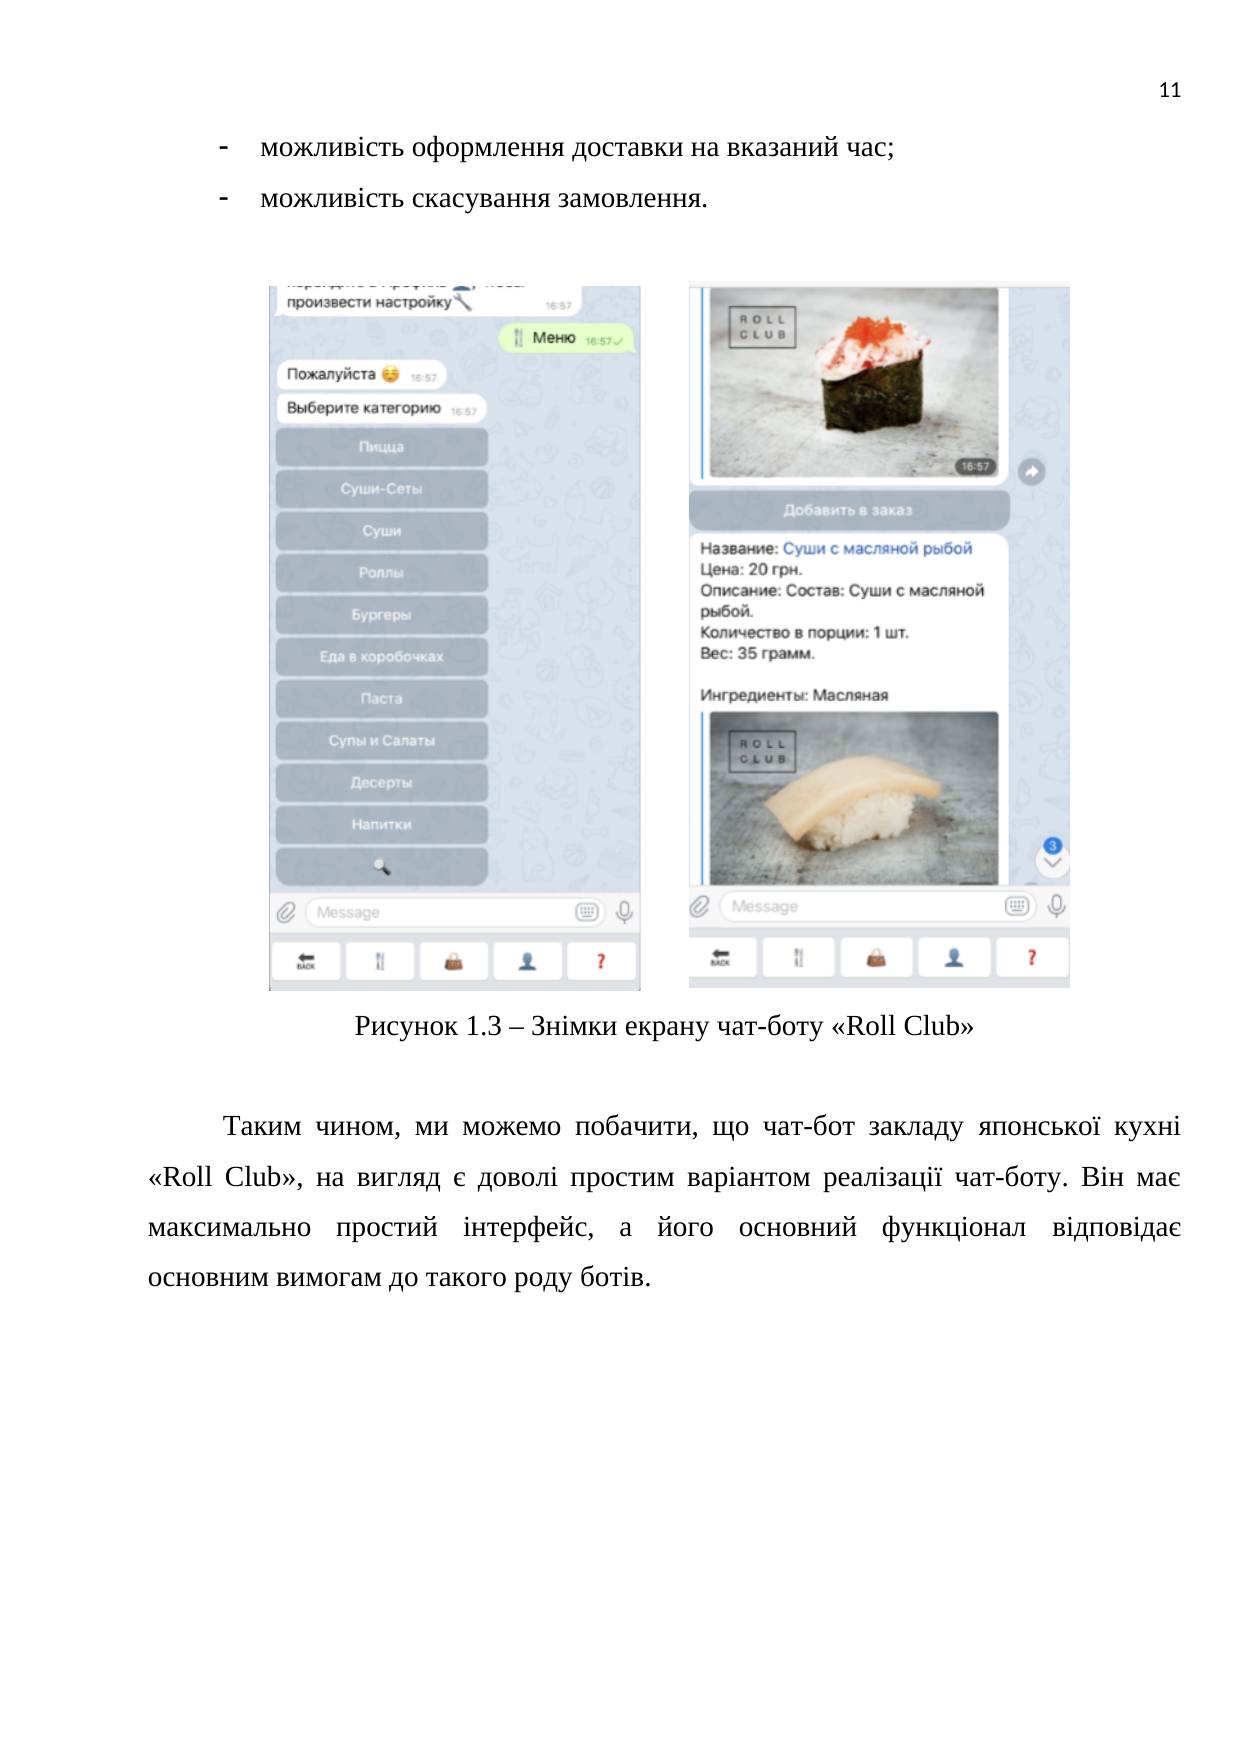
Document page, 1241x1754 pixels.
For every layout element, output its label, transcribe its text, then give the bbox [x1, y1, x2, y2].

list можливість скасування замовлення. [218, 180, 1181, 213]
list можливість оформлення доставки на вказаний час; [218, 129, 1181, 163]
text Таким чином, ми можемо побачити, що чат-бот закладу японської кухні «Roll Club», на вигляд є доволі простим варіантом реалізації чат-боту. Він має максимально простий інтерфейс, а його основний функціонал відповідає основним вимогам до такого роду ботів. [148, 1108, 1181, 1293]
picture [269, 286, 641, 991]
picture [688, 281, 1071, 988]
